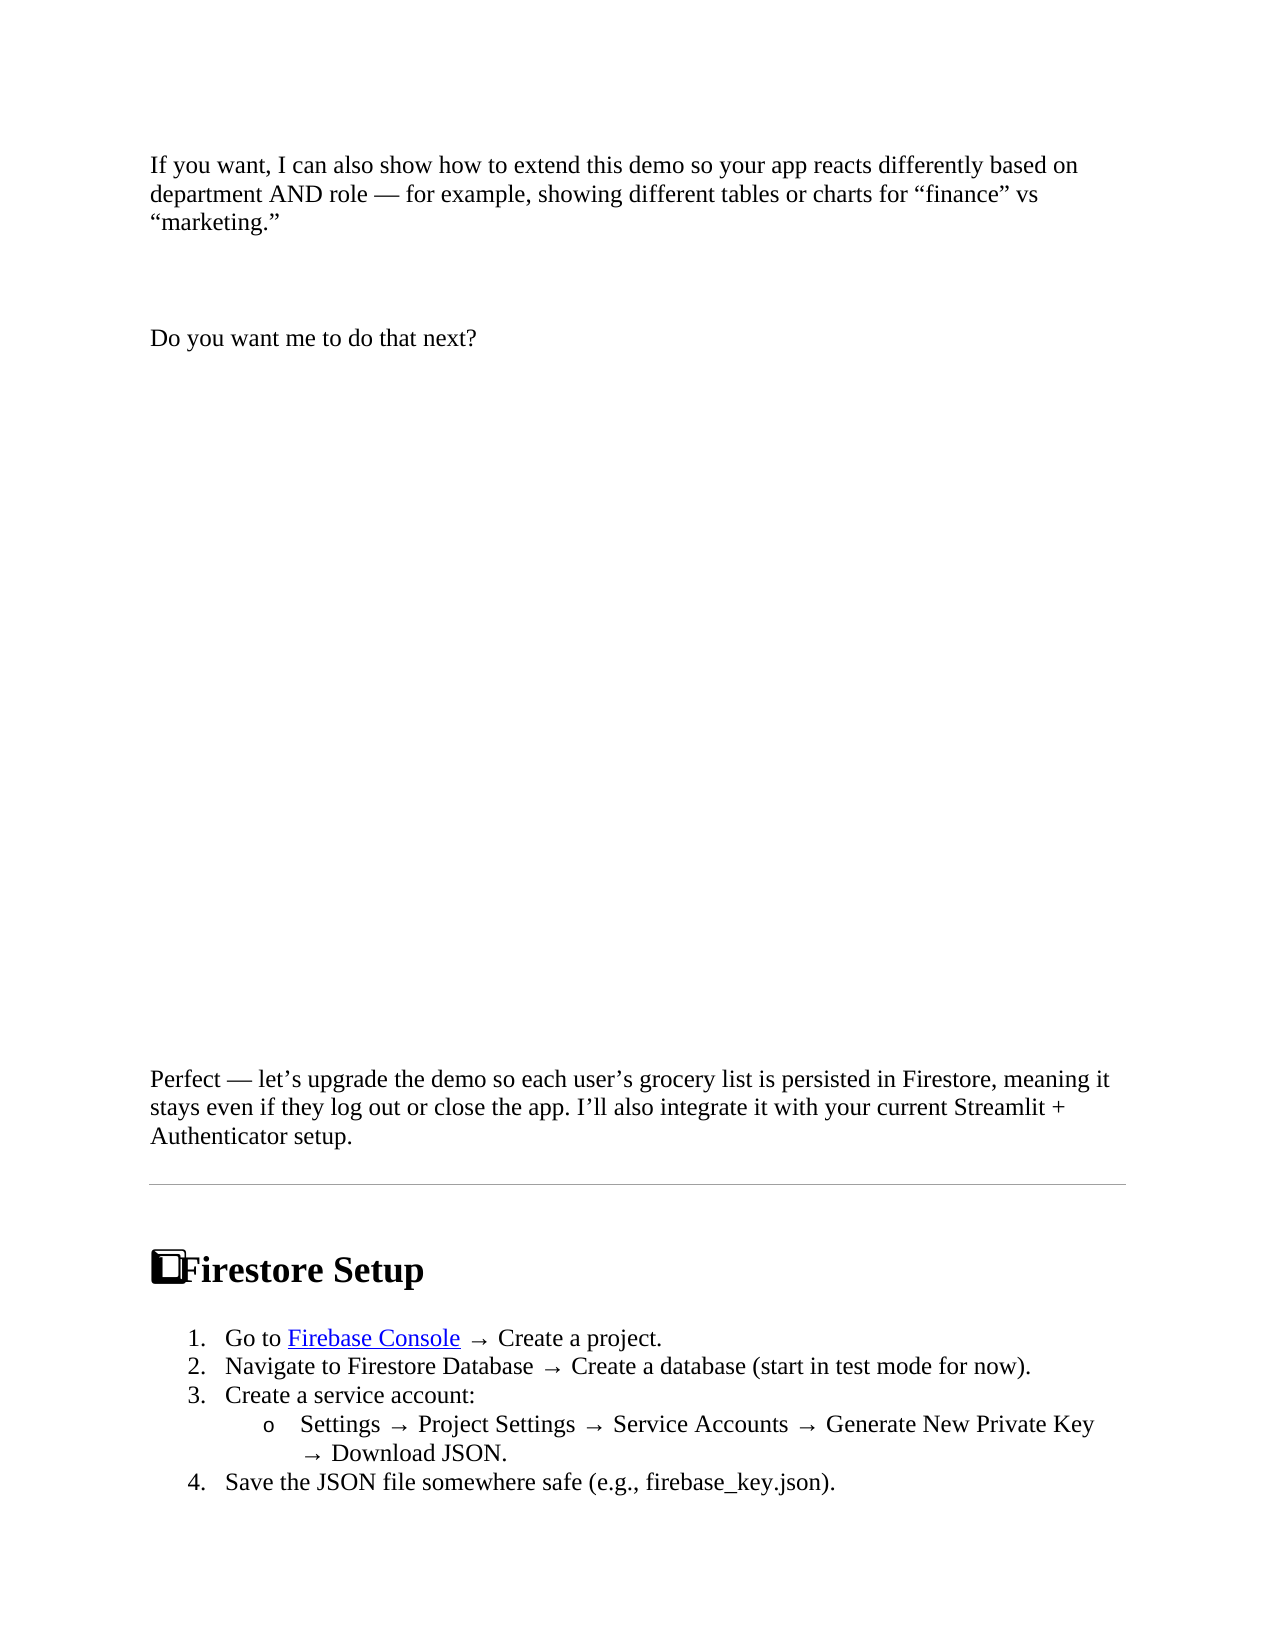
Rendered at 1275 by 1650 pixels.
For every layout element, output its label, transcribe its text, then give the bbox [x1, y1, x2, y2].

text Perfect — let’s upgrade the demo so each user’s grocery list is persisted in Firestore, meaning it stays even if they log out or close the app. I’ll also integrate it with your current Streamlit + Authenticator setup. [150, 1064, 1125, 1150]
list Create a service account: [187, 1380, 1125, 1409]
list Save the JSON file somewhere safe (e.g., firebase_key.json). [187, 1467, 1125, 1496]
list Navigate to Firestore Database → Create a database (start in test mode for now). [187, 1351, 1125, 1380]
text Do you want me to do that next? [150, 323, 1125, 352]
list Go to Firebase Console → Create a project. [187, 1323, 1125, 1351]
list Settings → Project Settings → Service Accounts → Generate New Private Key → Download JSON. [262, 1409, 1125, 1467]
text If you want, I can also show how to extend this demo so your app reacts differently based on department AND role — for example, showing different tables or charts for “finance” vs “marketing.” [150, 150, 1125, 236]
text 1️⃣ Firestore Setup [150, 1242, 1125, 1293]
